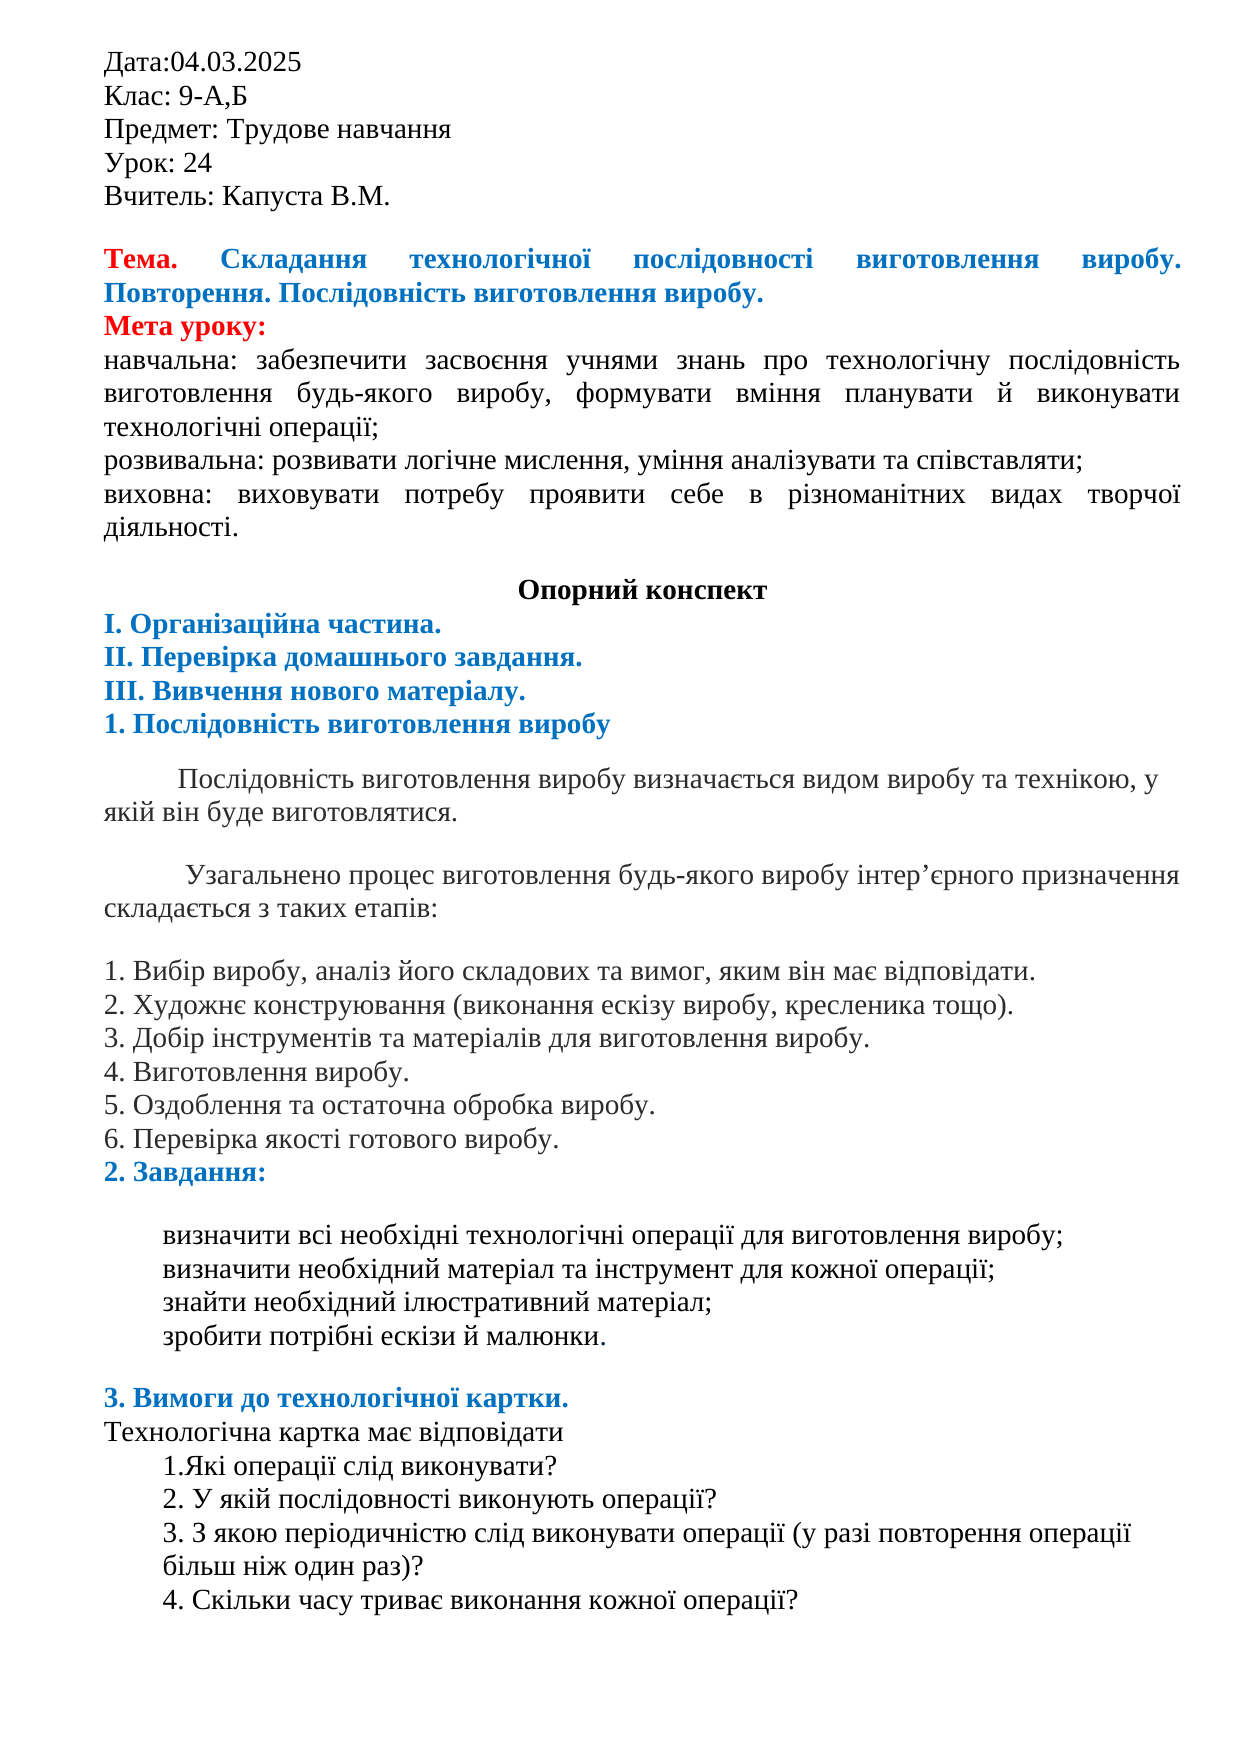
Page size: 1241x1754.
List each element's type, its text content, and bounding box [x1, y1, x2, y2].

text виховна: виховувати потребу проявити себе в різноманітних видах творчої діяльності. [103, 476, 1181, 543]
text Предмет: Трудове навчання [103, 111, 1181, 145]
text визначити необхідний матеріал та інструмент для кожної операції; [103, 1251, 1181, 1284]
text зробити потрібні ескізи й малюнки. [103, 1318, 1181, 1351]
text Тема. Складання технологічної послідовності виготовлення виробу. Повторення. Послідовність виготовлення виробу. [103, 241, 1181, 308]
text ІІ. Перевірка домашнього завдання. [103, 639, 1181, 673]
text Послідовність виготовлення виробу визначається видом виробу та технікою, у якій він буде виготовлятися. [103, 761, 1181, 828]
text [162, 1448, 1181, 1615]
text І. Організаційна частина. [103, 606, 1181, 639]
text розвивальна: розвивати логічне мислення, уміння аналізувати та співставляти; [103, 442, 1181, 476]
text 2. Художнє конструювання (виконання ескізу виробу, кресленика тощо). [103, 987, 1181, 1020]
text Клас: 9-А,Б [103, 78, 1181, 111]
text 2. Завдання: [103, 1154, 1181, 1188]
text знайти необхідний ілюстративний матеріал; [103, 1284, 1181, 1318]
text 3. Вимоги до технологічної картки. [103, 1381, 1181, 1414]
text 3. Добір інструментів та матеріалів для виготовлення виробу. [103, 1020, 1181, 1054]
text навчальна: забезпечити засвоєння учнями знань про технологічну послідовність виготовлення будь-якого виробу, формувати вміння планувати й виконувати технологічні операції; [103, 342, 1181, 442]
text Дата:04.03.2025 [103, 44, 1181, 78]
text 4. Виготовлення виробу. [103, 1054, 1181, 1087]
text 5. Оздоблення та остаточна обробка виробу. [103, 1087, 1181, 1121]
text Узагальнено процес виготовлення будь-якого виробу інтер’єрного призначення складається з таких етапів: [103, 857, 1181, 924]
text Технологічна картка має відповідати [103, 1414, 1181, 1448]
text ІІІ. Вивчення нового матеріалу. [103, 673, 1181, 706]
text 1. Вибір виробу, аналіз його складових та вимог, яким він має відповідати. [103, 953, 1181, 987]
text Мета уроку: [103, 308, 1181, 342]
text визначити всі необхідні технологічні операції для виготовлення виробу; [103, 1217, 1181, 1251]
text Вчитель: Капуста В.М. [103, 178, 1181, 212]
text Урок: 24 [103, 145, 1181, 178]
text 6. Перевірка якості готового виробу. [103, 1121, 1181, 1154]
text Опорний конспект [103, 572, 1181, 606]
text 1. Послідовність виготовлення виробу [103, 706, 1181, 740]
